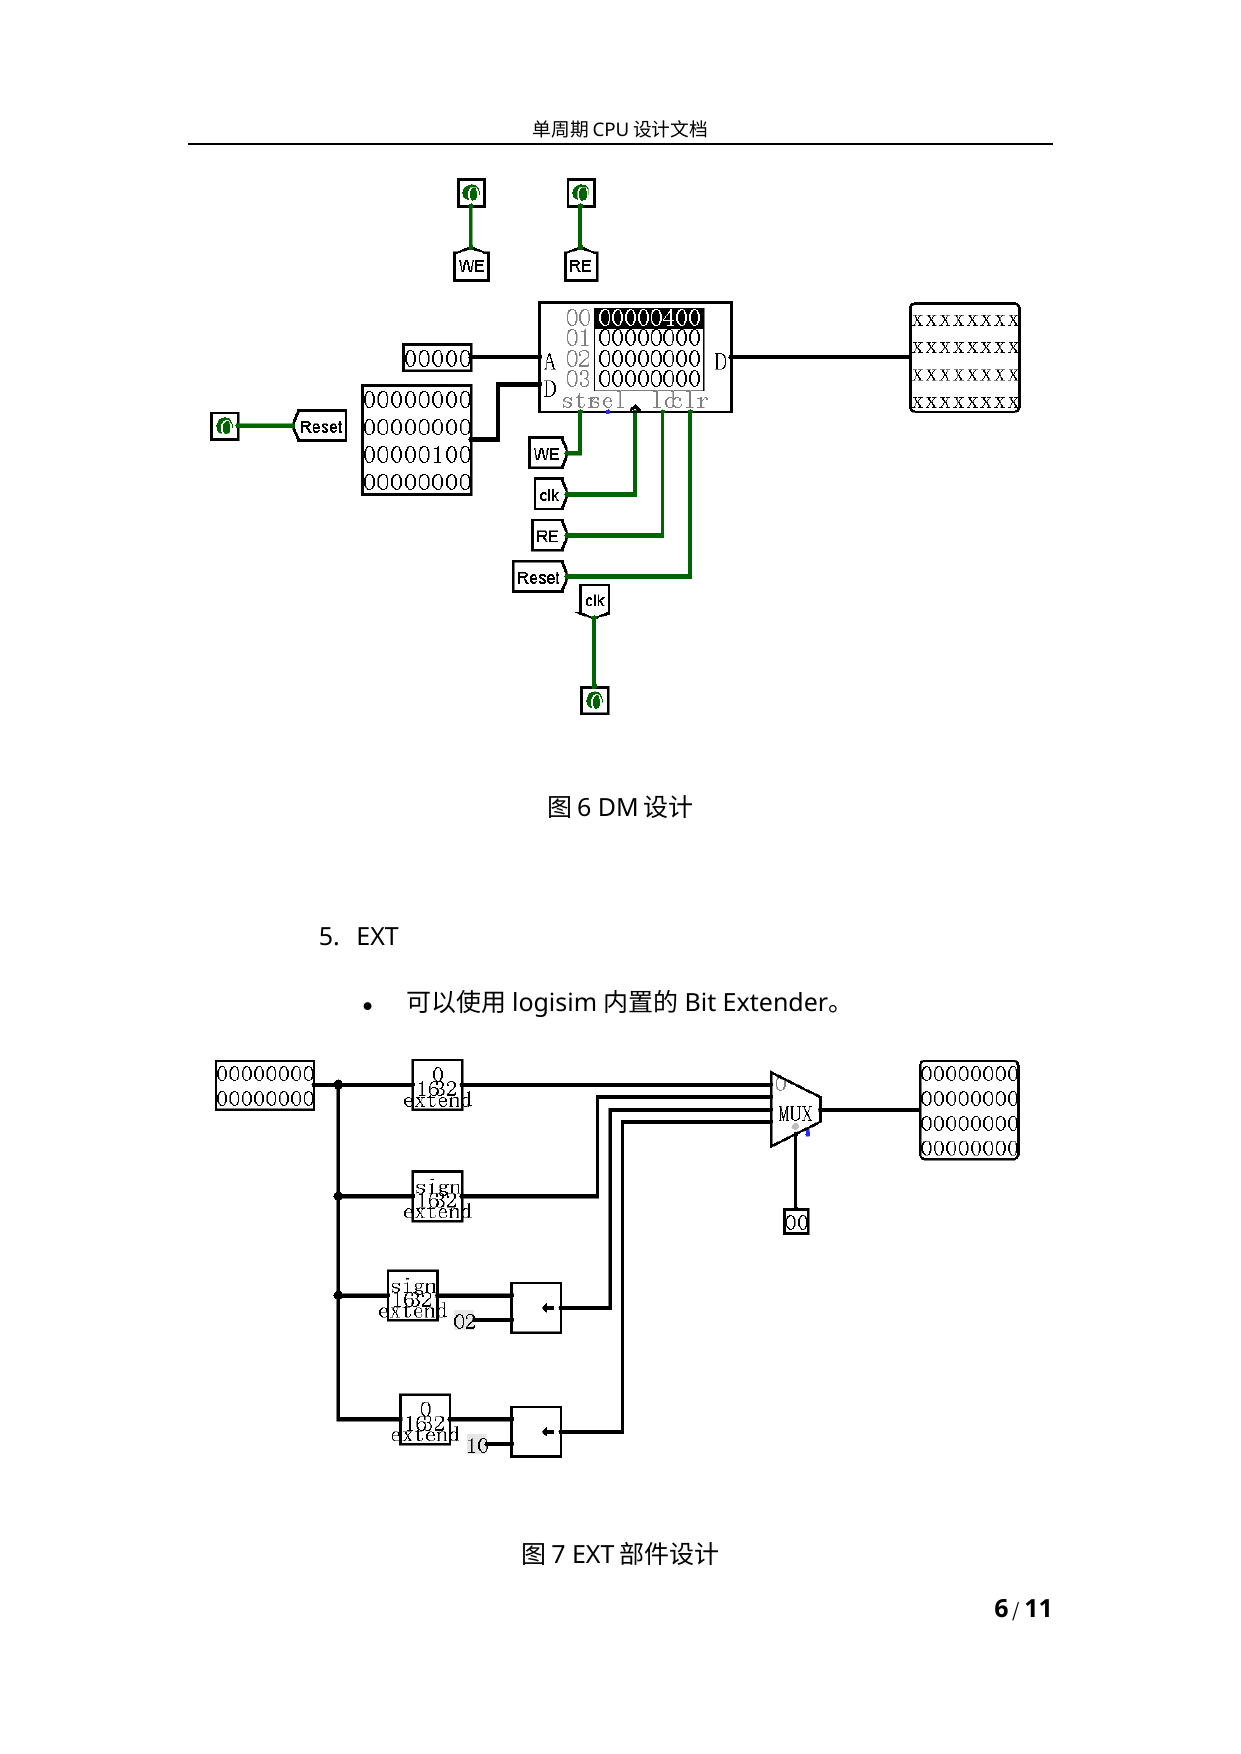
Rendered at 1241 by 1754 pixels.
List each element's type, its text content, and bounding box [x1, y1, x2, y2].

text 图6 DM设计 [187, 773, 1053, 838]
list EXT [319, 903, 1053, 968]
list 可以使用 logisim 内置的 Bit Extender。 [362, 968, 1053, 1033]
text 图7 EXT部件设计 [187, 1521, 1053, 1586]
picture [187, 1033, 1053, 1493]
picture [187, 155, 1053, 745]
